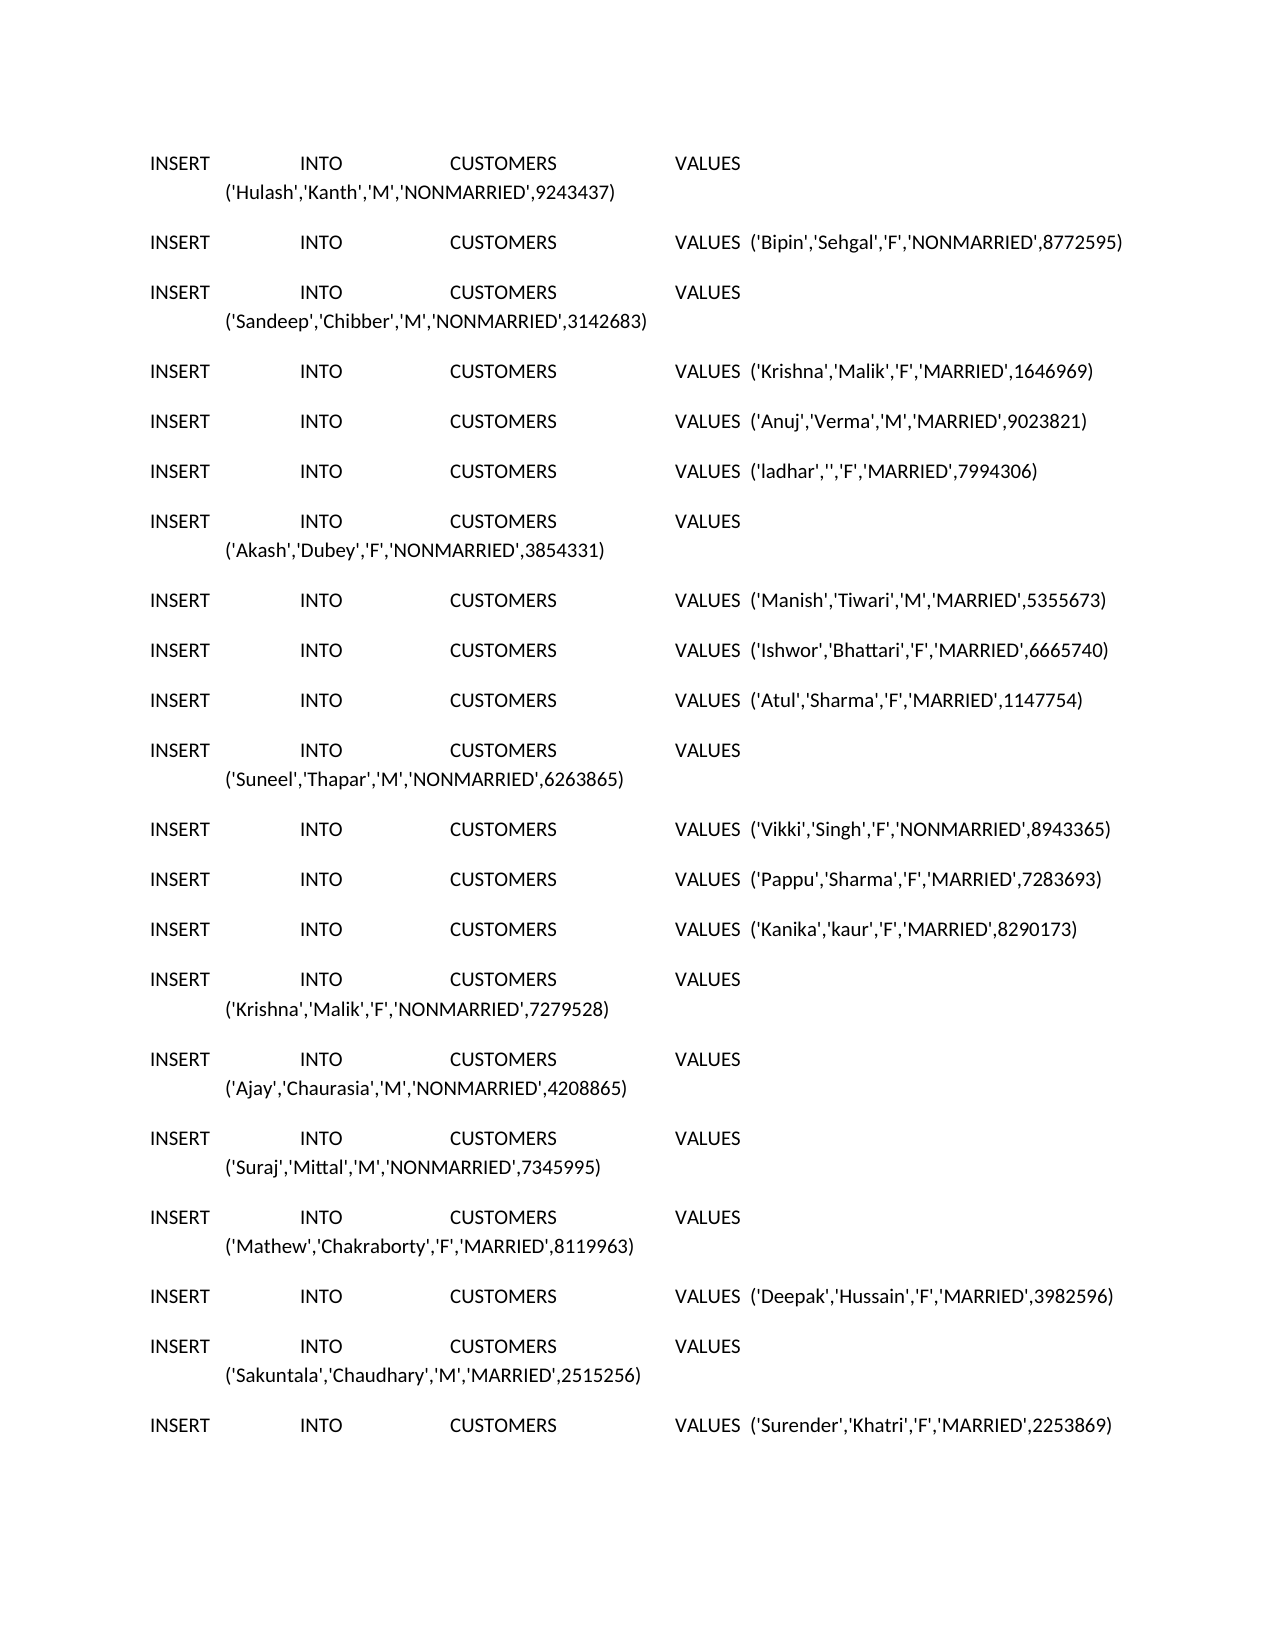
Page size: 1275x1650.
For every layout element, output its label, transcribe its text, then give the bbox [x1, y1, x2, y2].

text INSERT INTO CUSTOMERS VALUES ('Suneel','Thapar','M','NONMARRIED',6263865) [150, 737, 1125, 792]
text INSERT INTO CUSTOMERS VALUES ('Manish','Tiwari','M','MARRIED',5355673) [150, 587, 1125, 613]
text INSERT INTO CUSTOMERS VALUES ('Sandeep','Chibber','M','NONMARRIED',3142683) [150, 279, 1125, 334]
text INSERT INTO CUSTOMERS VALUES ('Sakuntala','Chaudhary','M','MARRIED',2515256) [150, 1333, 1125, 1388]
text INSERT INTO CUSTOMERS VALUES ('Surender','Khatri','F','MARRIED',2253869) [150, 1412, 1125, 1438]
text INSERT INTO CUSTOMERS VALUES ('Bipin','Sehgal','F','NONMARRIED',8772595) [150, 229, 1125, 254]
text INSERT INTO CUSTOMERS VALUES ('Ishwor','Bhattari','F','MARRIED',6665740) [150, 637, 1125, 663]
text INSERT INTO CUSTOMERS VALUES ('Krishna','Malik','F','MARRIED',1646969) [150, 358, 1125, 384]
text INSERT INTO CUSTOMERS VALUES ('Suraj','Mittal','M','NONMARRIED',7345995) [150, 1125, 1125, 1179]
text INSERT INTO CUSTOMERS VALUES ('Atul','Sharma','F','MARRIED',1147754) [150, 687, 1125, 713]
text INSERT INTO CUSTOMERS VALUES ('ladhar','','F','MARRIED',7994306) [150, 458, 1125, 484]
text INSERT INTO CUSTOMERS VALUES ('Pappu','Sharma','F','MARRIED',7283693) [150, 867, 1125, 892]
text INSERT INTO CUSTOMERS VALUES ('Krishna','Malik','F','NONMARRIED',7279528) [150, 967, 1125, 1021]
text INSERT INTO CUSTOMERS VALUES ('Mathew','Chakraborty','F','MARRIED',8119963) [150, 1204, 1125, 1259]
text INSERT INTO CUSTOMERS VALUES ('Kanika','kaur','F','MARRIED',8290173) [150, 917, 1125, 942]
text INSERT INTO CUSTOMERS VALUES ('Akash','Dubey','F','NONMARRIED',3854331) [150, 508, 1125, 563]
text INSERT INTO CUSTOMERS VALUES ('Vikki','Singh','F','NONMARRIED',8943365) [150, 817, 1125, 842]
text INSERT INTO CUSTOMERS VALUES ('Hulash','Kanth','M','NONMARRIED',9243437) [150, 150, 1125, 204]
text INSERT INTO CUSTOMERS VALUES ('Deepak','Hussain','F','MARRIED',3982596) [150, 1283, 1125, 1309]
text INSERT INTO CUSTOMERS VALUES ('Ajay','Chaurasia','M','NONMARRIED',4208865) [150, 1046, 1125, 1100]
text INSERT INTO CUSTOMERS VALUES ('Anuj','Verma','M','MARRIED',9023821) [150, 408, 1125, 434]
